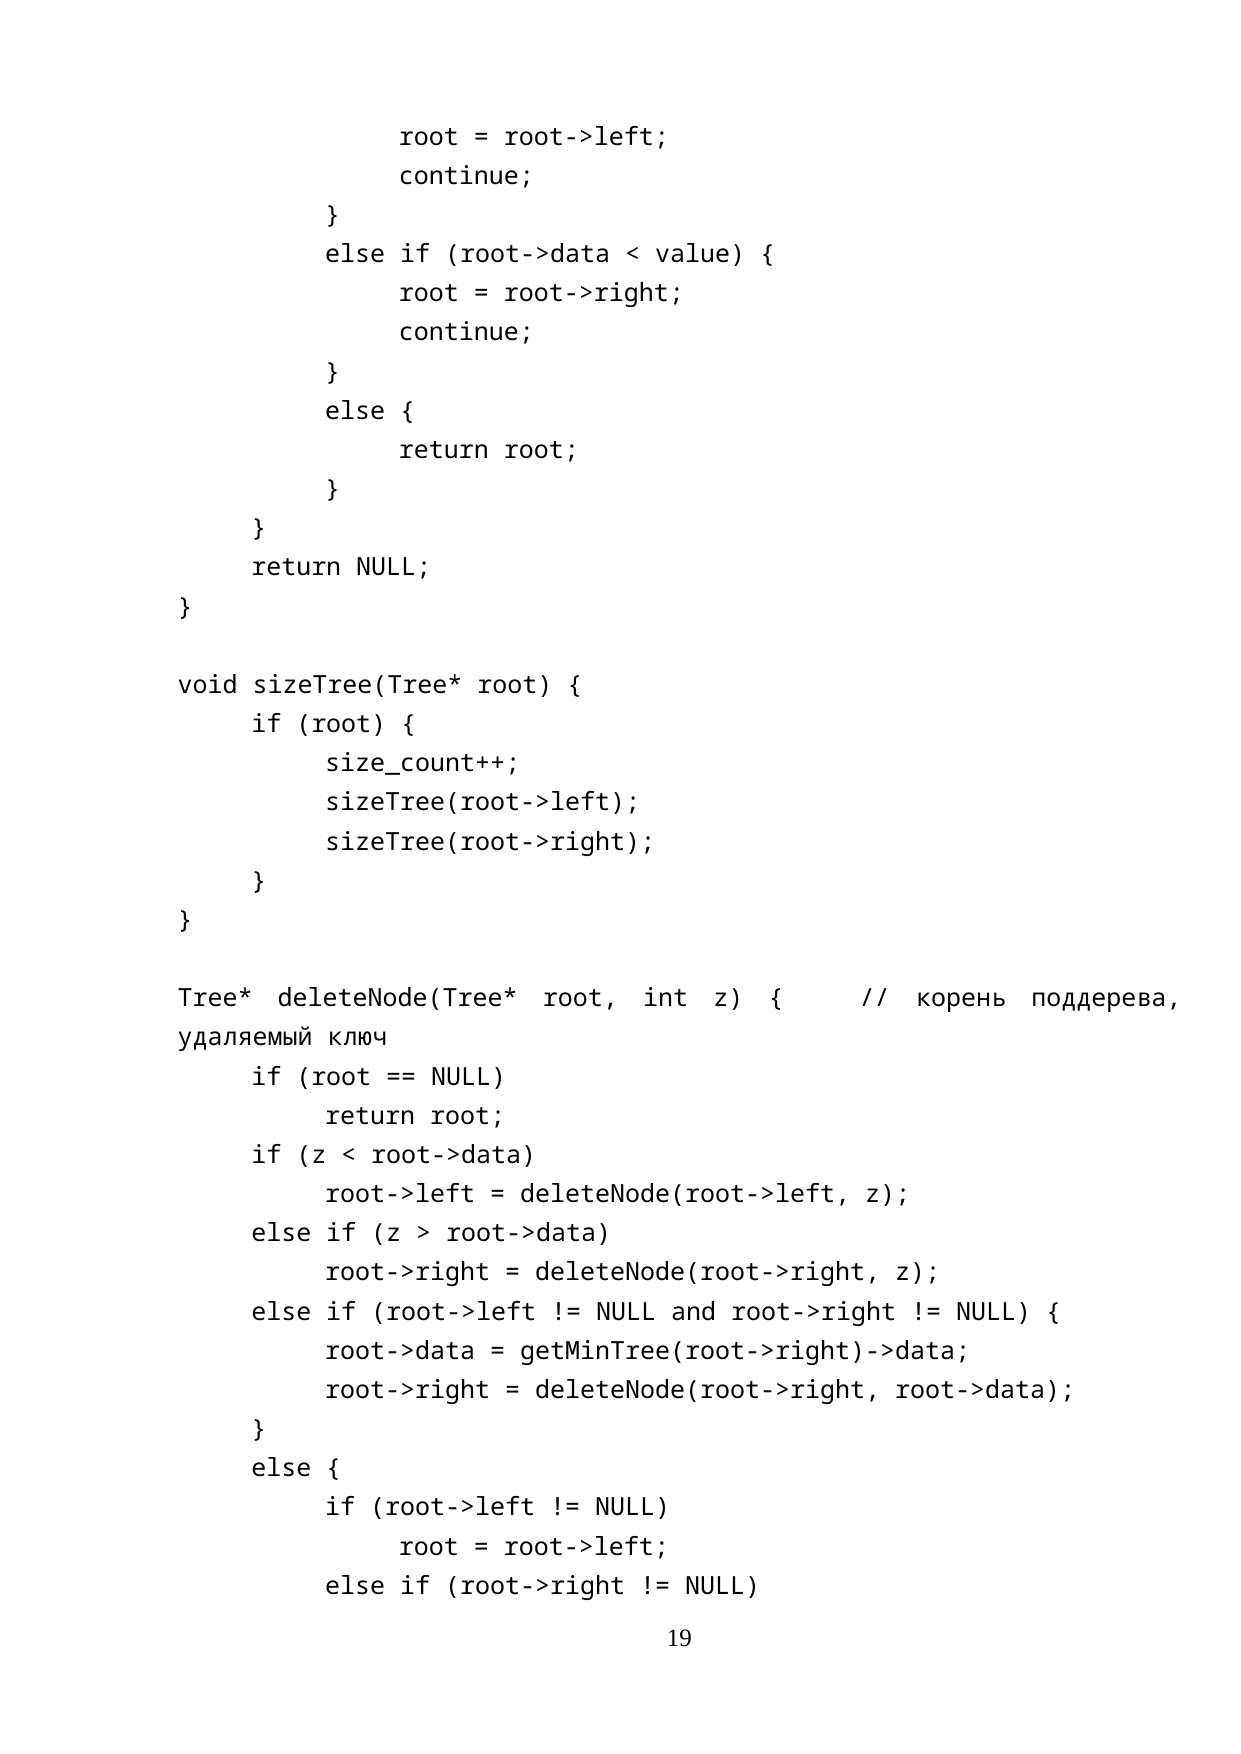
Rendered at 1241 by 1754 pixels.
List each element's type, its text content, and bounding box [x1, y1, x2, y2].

text root->data = getMinTree(root->right)->data; [177, 1332, 1181, 1366]
text else if (root->right != NULL) [177, 1567, 1181, 1601]
text } [177, 901, 1181, 936]
text return NULL; [177, 549, 1181, 583]
text } [177, 510, 1181, 544]
text sizeTree(root->left); [177, 784, 1181, 818]
text root->right = deleteNode(root->right, root->data); [177, 1371, 1181, 1406]
text else { [177, 1450, 1181, 1484]
text root = root->right; [177, 275, 1181, 309]
text root = root->left; [177, 1528, 1181, 1562]
text return root; [177, 1097, 1181, 1131]
text root->right = deleteNode(root->right, z); [177, 1254, 1181, 1288]
text else if (root->left != NULL and root->right != NULL) { [177, 1293, 1181, 1327]
text sizeTree(root->right); [177, 823, 1181, 857]
text continue; [177, 157, 1181, 191]
text } [177, 862, 1181, 896]
text void sizeTree(Tree* root) { [177, 666, 1181, 701]
text if (root == NULL) [177, 1058, 1181, 1092]
text else { [177, 392, 1181, 426]
text if (z < root->data) [177, 1136, 1181, 1171]
text else if (z > root->data) [177, 1215, 1181, 1249]
text Tree* deleteNode(Tree* root, int z) { // корень поддерева, удаляемый ключ [177, 980, 1181, 1053]
text if (root->left != NULL) [177, 1489, 1181, 1523]
text return root; [177, 431, 1181, 466]
text } [177, 196, 1181, 231]
text if (root) { [177, 706, 1181, 740]
text continue; [177, 314, 1181, 348]
text } [177, 1411, 1181, 1445]
text root = root->left; [177, 118, 1181, 152]
text size_count++; [177, 745, 1181, 779]
text } [177, 471, 1181, 505]
text root->left = deleteNode(root->left, z); [177, 1176, 1181, 1210]
text } [177, 353, 1181, 387]
text else if (root->data < value) { [177, 236, 1181, 270]
text } [177, 588, 1181, 622]
